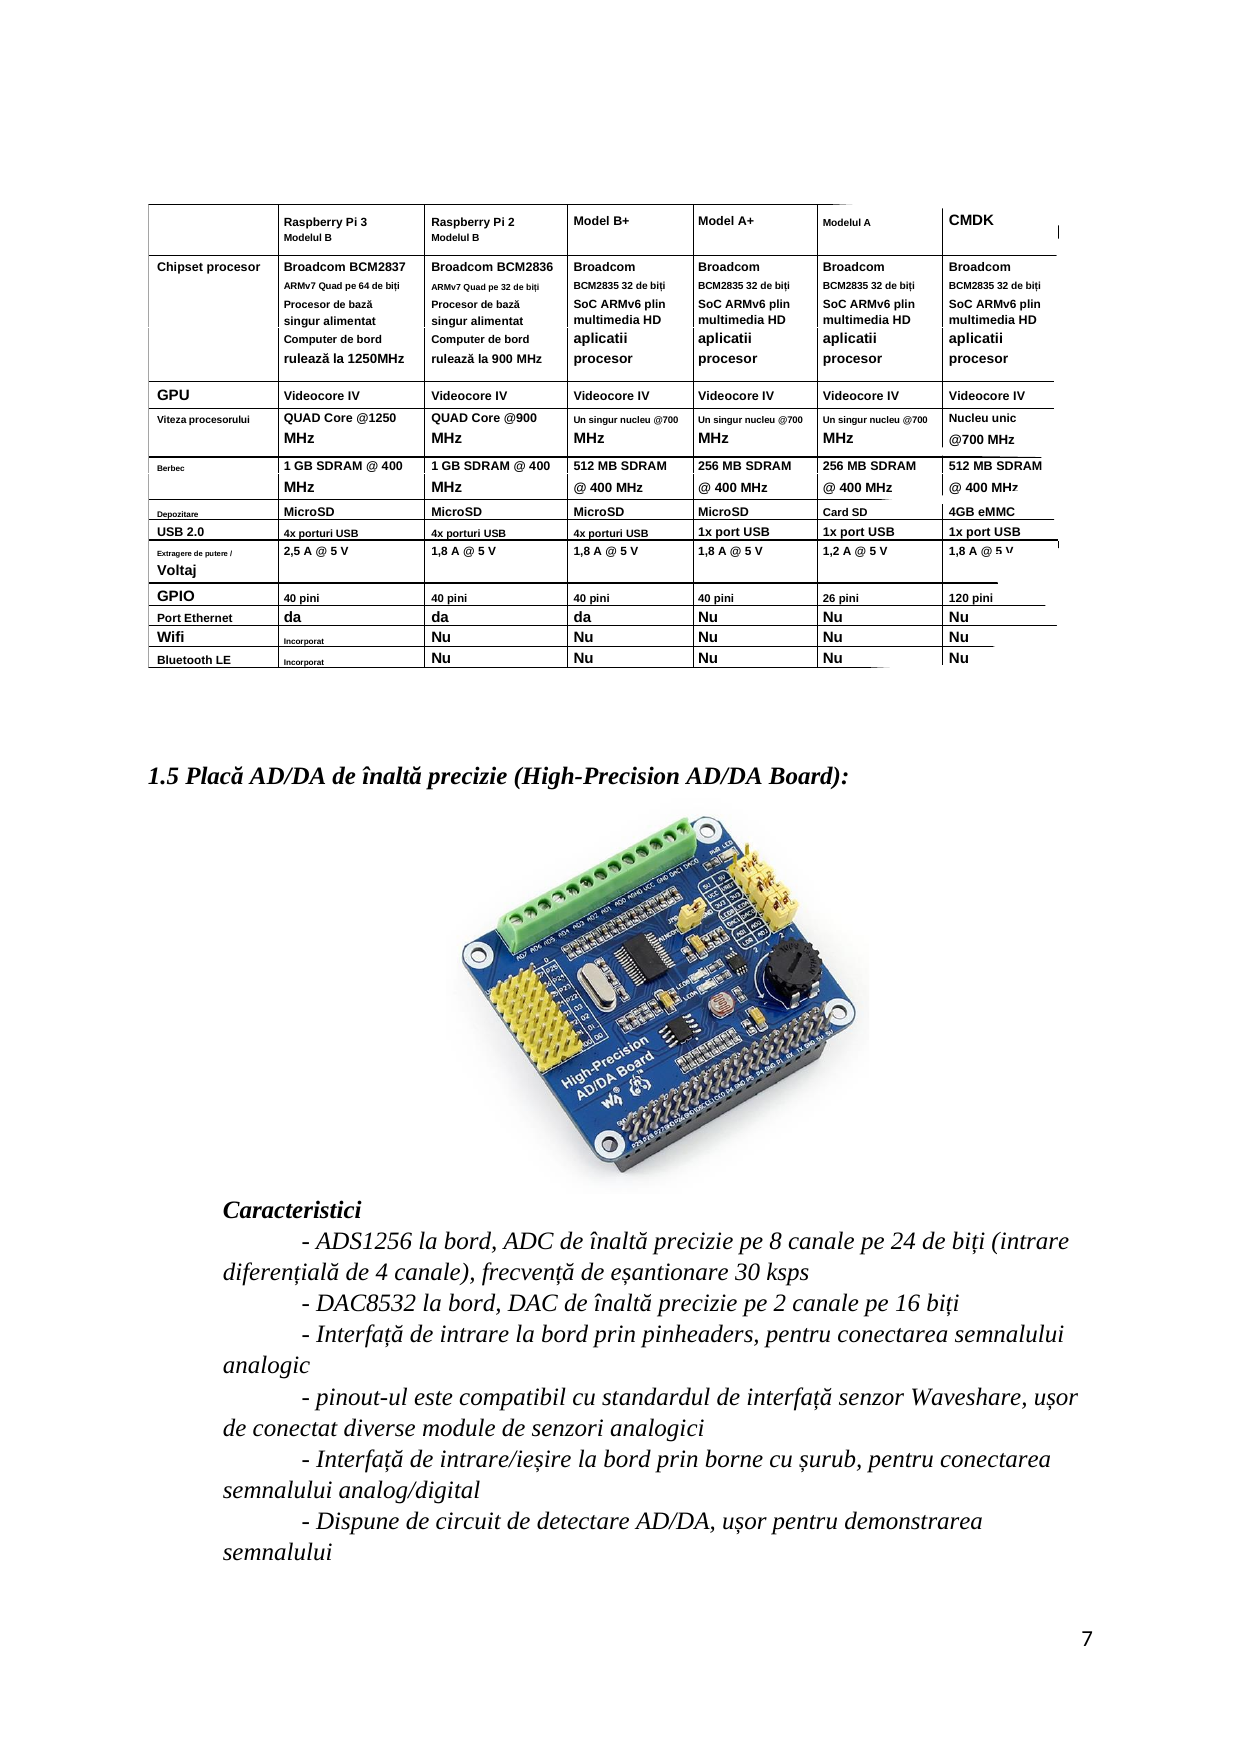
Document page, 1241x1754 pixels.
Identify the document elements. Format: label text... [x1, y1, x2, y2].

list Placă AD/DA de înaltă precizie (High-Precision AD/DA Board): [148, 761, 1092, 790]
list - Interfață de intrare la bord prin pinheaders, pentru conectarea semnalului analogic [223, 1319, 1092, 1379]
list - Interfață de intrare/ieșire la bord prin borne cu șurub, pentru conectarea semnalului analog/digital [223, 1444, 1092, 1503]
list Caracteristici [223, 1195, 1092, 1224]
list - ADS1256 la bord, ADC de înaltă precizie pe 8 canale pe 24 de biți (intrare diferențială de 4 canale), frecvență de eșantionare 30 ksps [223, 1226, 1092, 1286]
list - DAC8532 la bord, DAC de înaltă precizie pe 2 canale pe 16 biți [223, 1288, 1092, 1317]
list - Dispune de circuit de detectare AD/DA, ușor pentru demonstrarea semnalului [223, 1506, 1092, 1566]
list - pinout-ul este compatibil cu standardul de interfață senzor Waveshare, ușor de conectat diverse module de senzori analogici [223, 1382, 1092, 1441]
picture [445, 792, 870, 1194]
